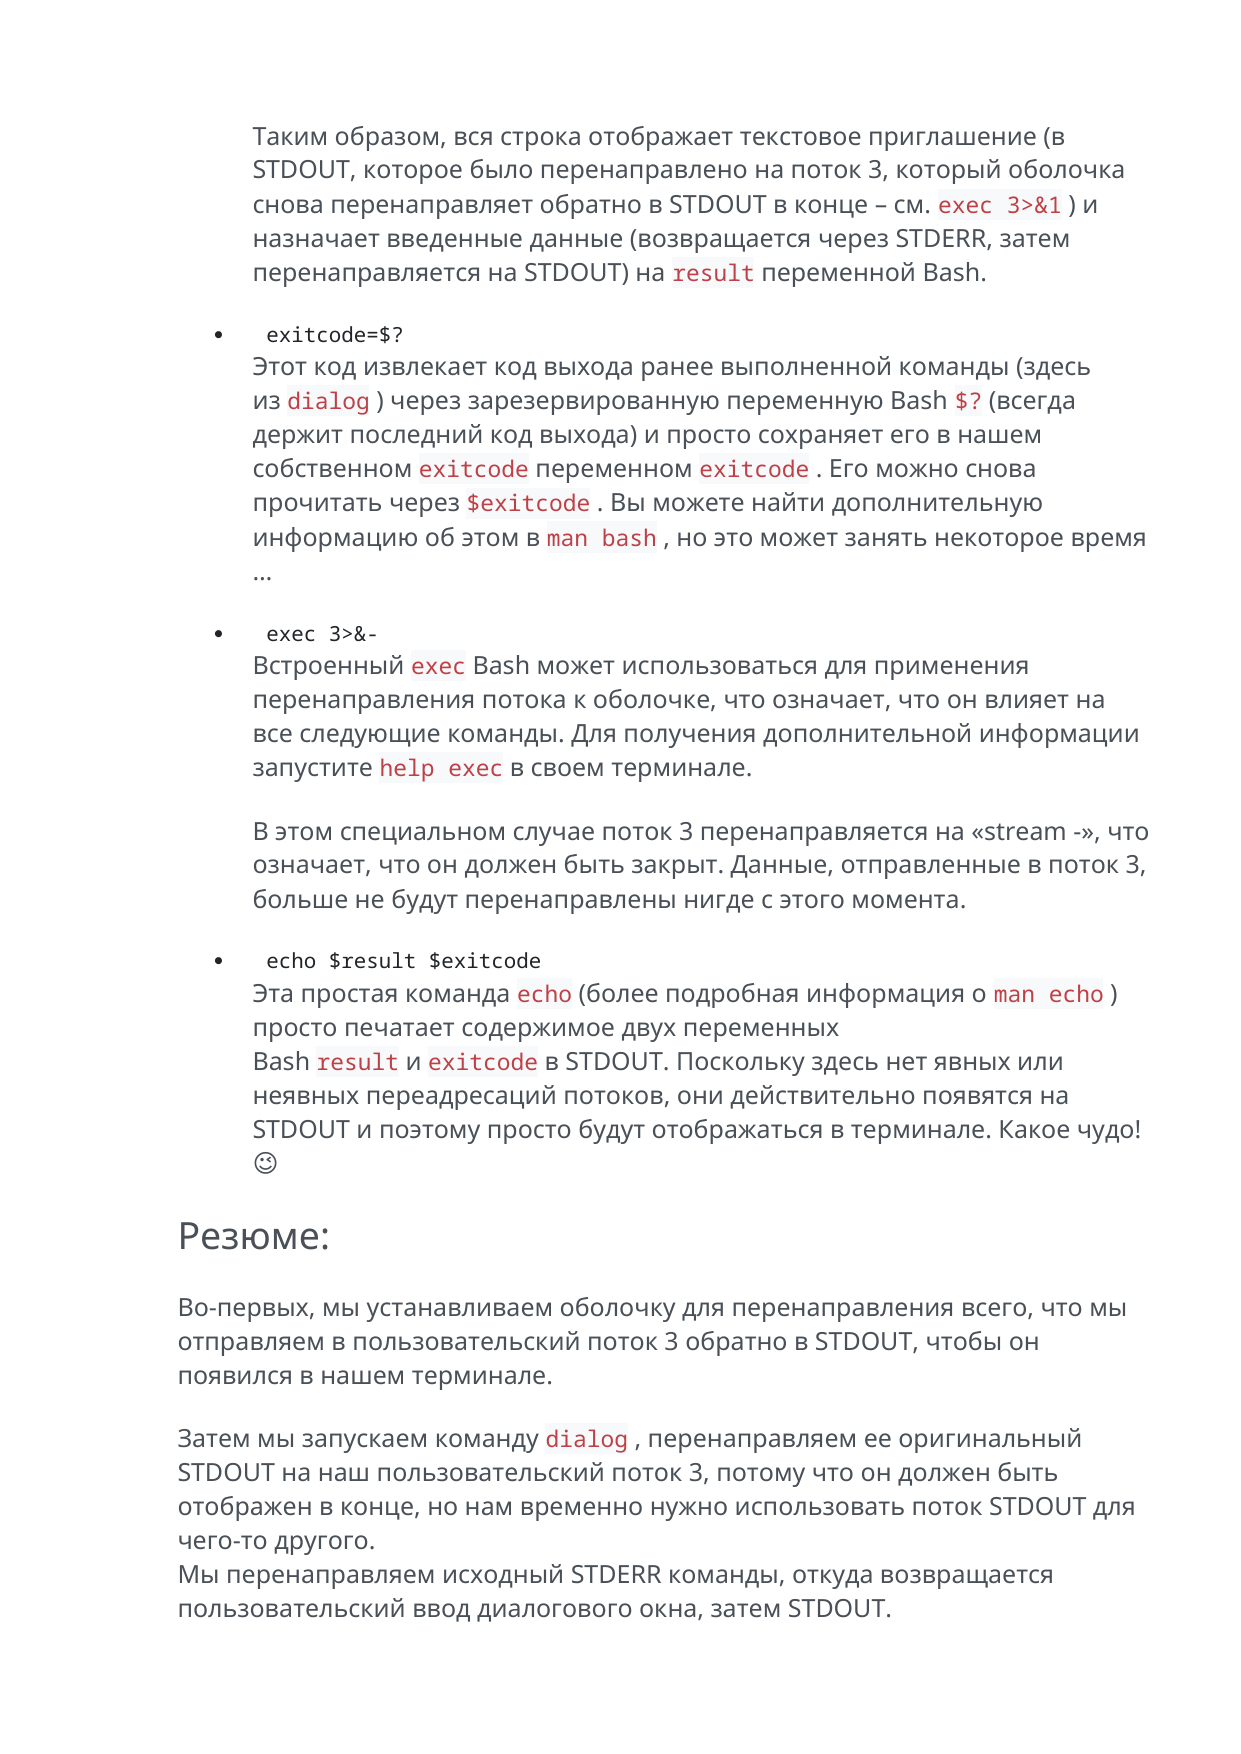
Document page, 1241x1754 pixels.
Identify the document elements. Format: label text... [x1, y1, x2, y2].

text Этот код извлекает код выхода ранее выполненной команды (здесь из dialog ) через зарезервированную переменную Bash $? (всегда держит последний код выхода) и просто сохраняет его в нашем собственном exitcode переменном exitcode . Его можно снова прочитать через $exitcode . Вы можете найти дополнительную информацию об этом в man bash , но это может занять некоторое время … [252, 349, 1152, 587]
text В этом специальном случае поток 3 перенаправляется на «stream -», что означает, что он должен быть закрыт. Данные, отправленные в поток 3, больше не будут перенаправлены нигде с этого момента. [252, 813, 1152, 915]
text Во-первых, мы устанавливаем оболочку для перенаправления всего, что мы отправляем в пользовательский поток 3 обратно в STDOUT, чтобы он появился в нашем терминале. [177, 1289, 1152, 1392]
text Встроенный exec Bash может использоваться для применения перенаправления потока к оболочке, что означает, что он влияет на все следующие команды. Для получения дополнительной информации запустите help exec в своем терминале. [252, 648, 1152, 784]
list echo $result $exitcode [215, 944, 1152, 976]
list exitcode=$? [215, 318, 1152, 349]
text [177, 1421, 1152, 1625]
text Резюме: [177, 1209, 1152, 1260]
text Таким образом, вся строка отображает текстовое приглашение (в STDOUT, которое было перенаправлено на поток 3, который оболочка снова перенаправляет обратно в STDOUT в конце – см. exec 3>&1 ) и назначает введенные данные (возвращается через STDERR, затем перенаправляется на STDOUT) на result переменной Bash. [252, 118, 1152, 288]
list exec 3>&- [215, 616, 1152, 648]
text Эта простая команда echo (более подробная информация о man echo ) просто печатает содержимое двух переменных Bash result и exitcode в STDOUT. Поскольку здесь нет явных или неявных переадресаций потоков, они действительно появятся на STDOUT и поэтому просто будут отображаться в терминале. Какое чудо! 😉 [252, 976, 1152, 1180]
